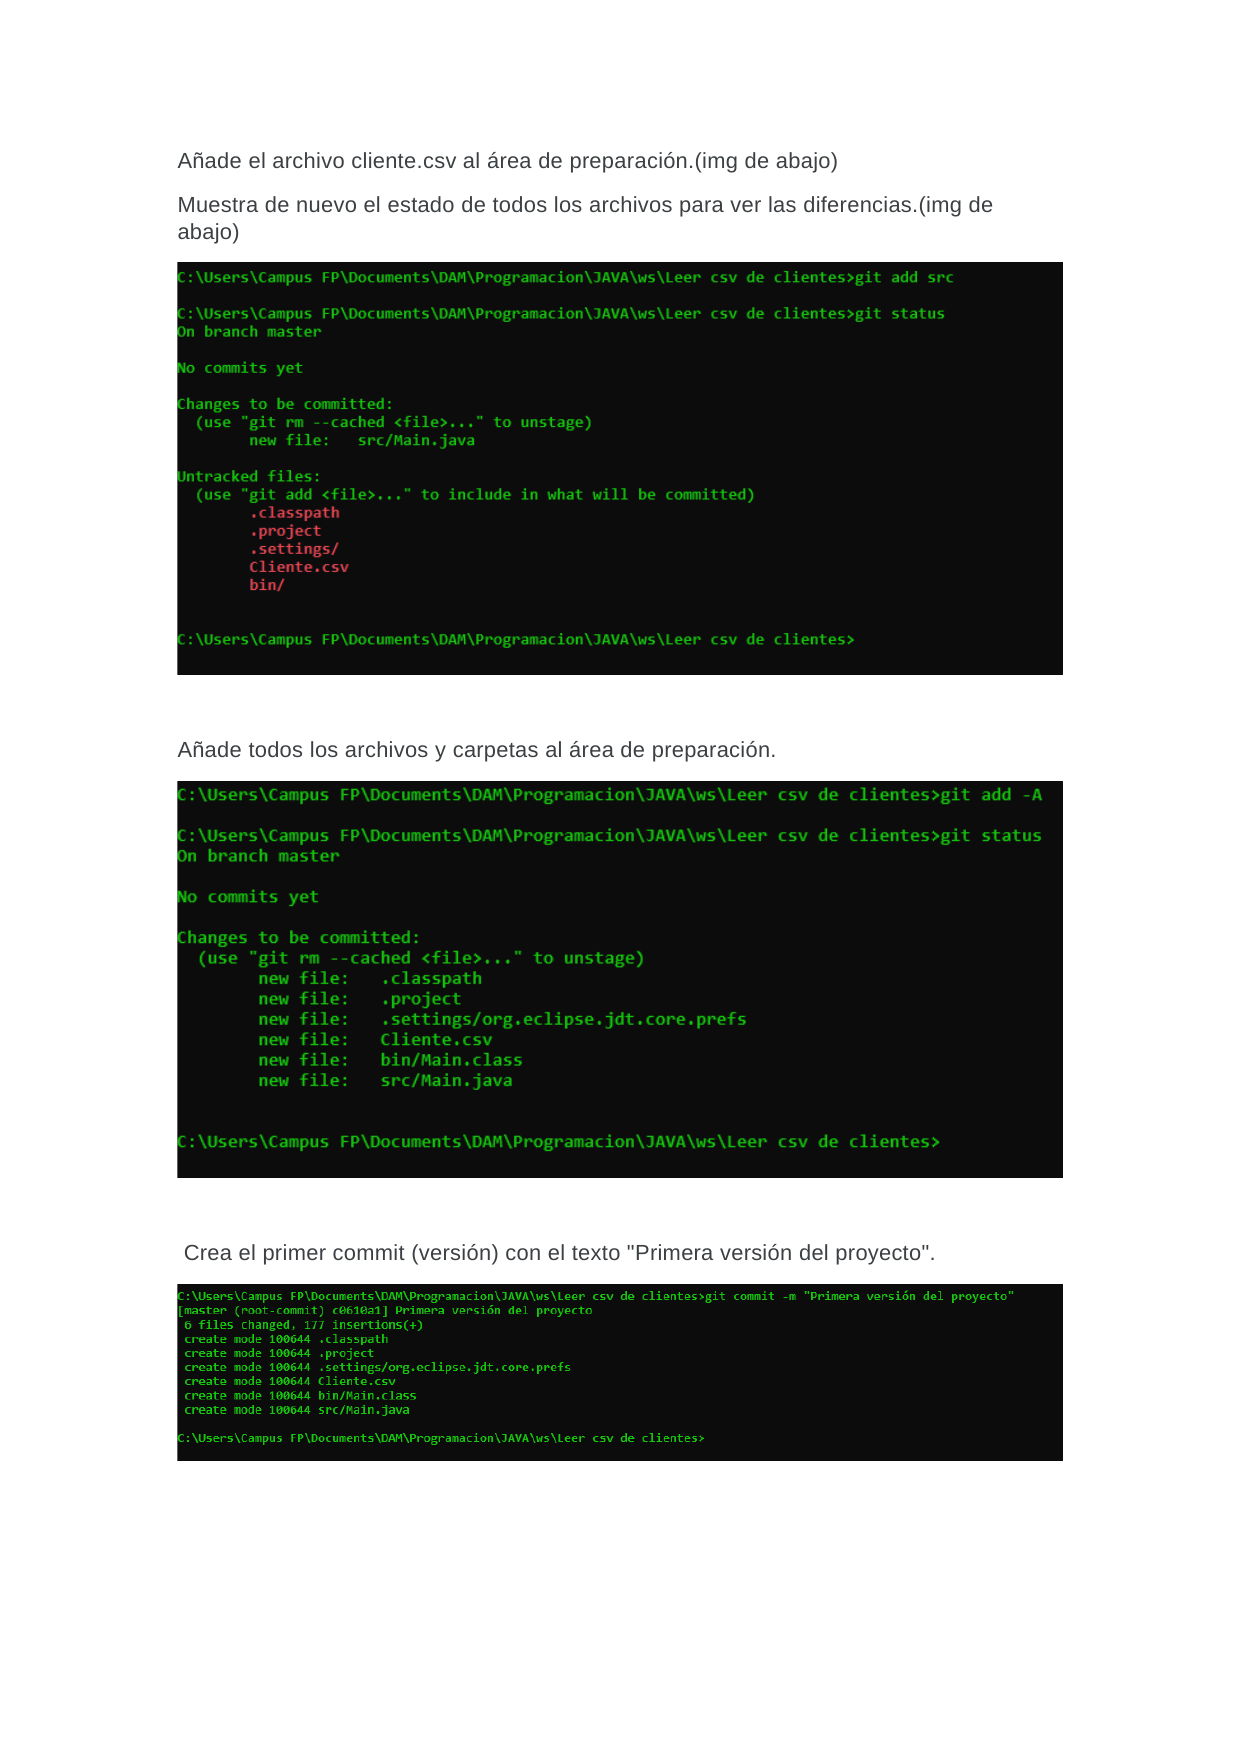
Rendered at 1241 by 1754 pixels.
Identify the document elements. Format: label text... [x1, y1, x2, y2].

text Crea el primer commit (versión) con el texto "Primera versión del proyecto". [177, 1240, 1063, 1265]
text Añade todos los archivos y carpetas al área de preparación. [177, 737, 1063, 762]
picture [177, 1284, 1063, 1461]
picture [177, 781, 1063, 1178]
picture [177, 262, 1063, 675]
text Muestra de nuevo el estado de todos los archivos para ver las diferencias.(img de abajo) [177, 191, 1063, 244]
text Añade el archivo cliente.csv al área de preparación.(img de abajo) [177, 148, 1063, 173]
